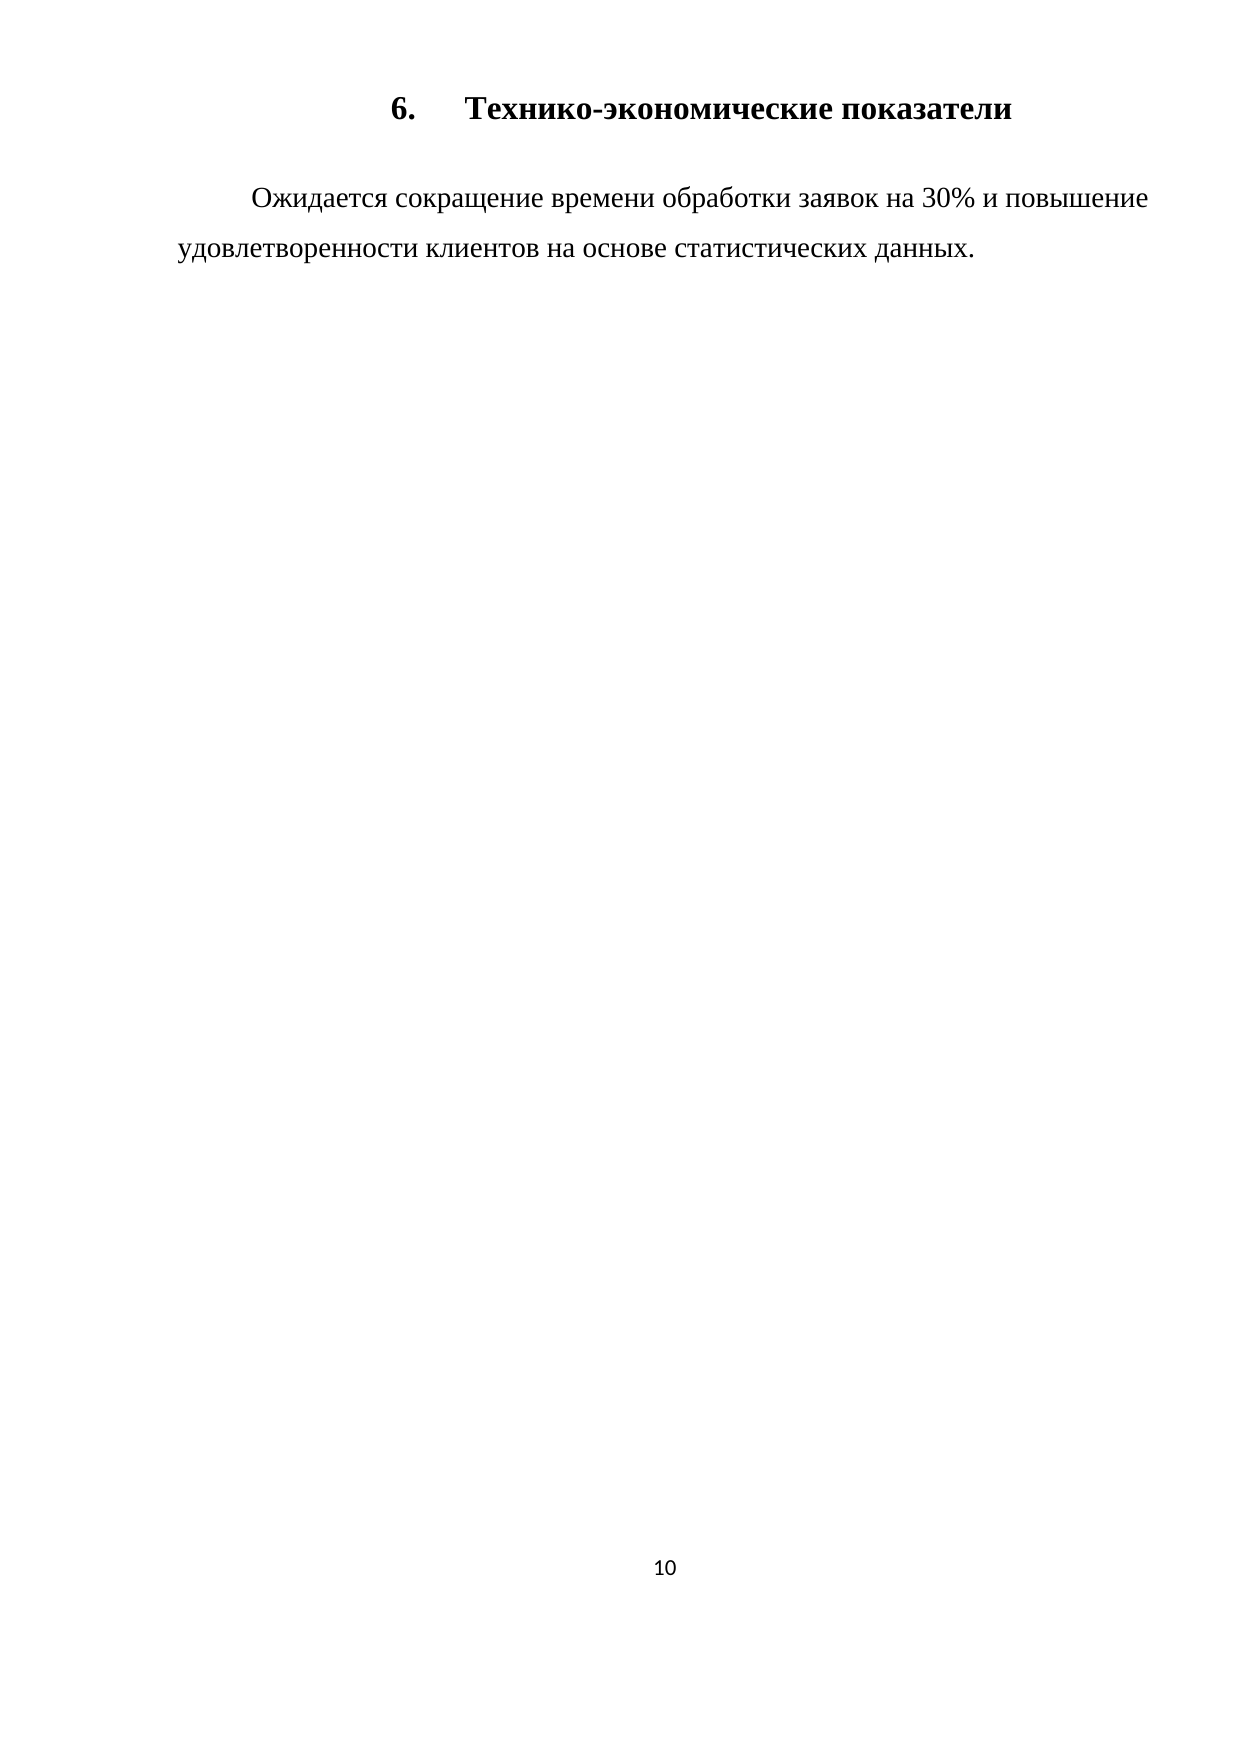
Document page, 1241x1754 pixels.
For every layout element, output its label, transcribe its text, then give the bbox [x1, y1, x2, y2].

text Ожидается сокращение времени обработки заявок на 30% и повышение удовлетворенности клиентов на основе статистических данных. [177, 180, 1152, 264]
subtitle Технико-экономические показатели [177, 89, 1152, 127]
